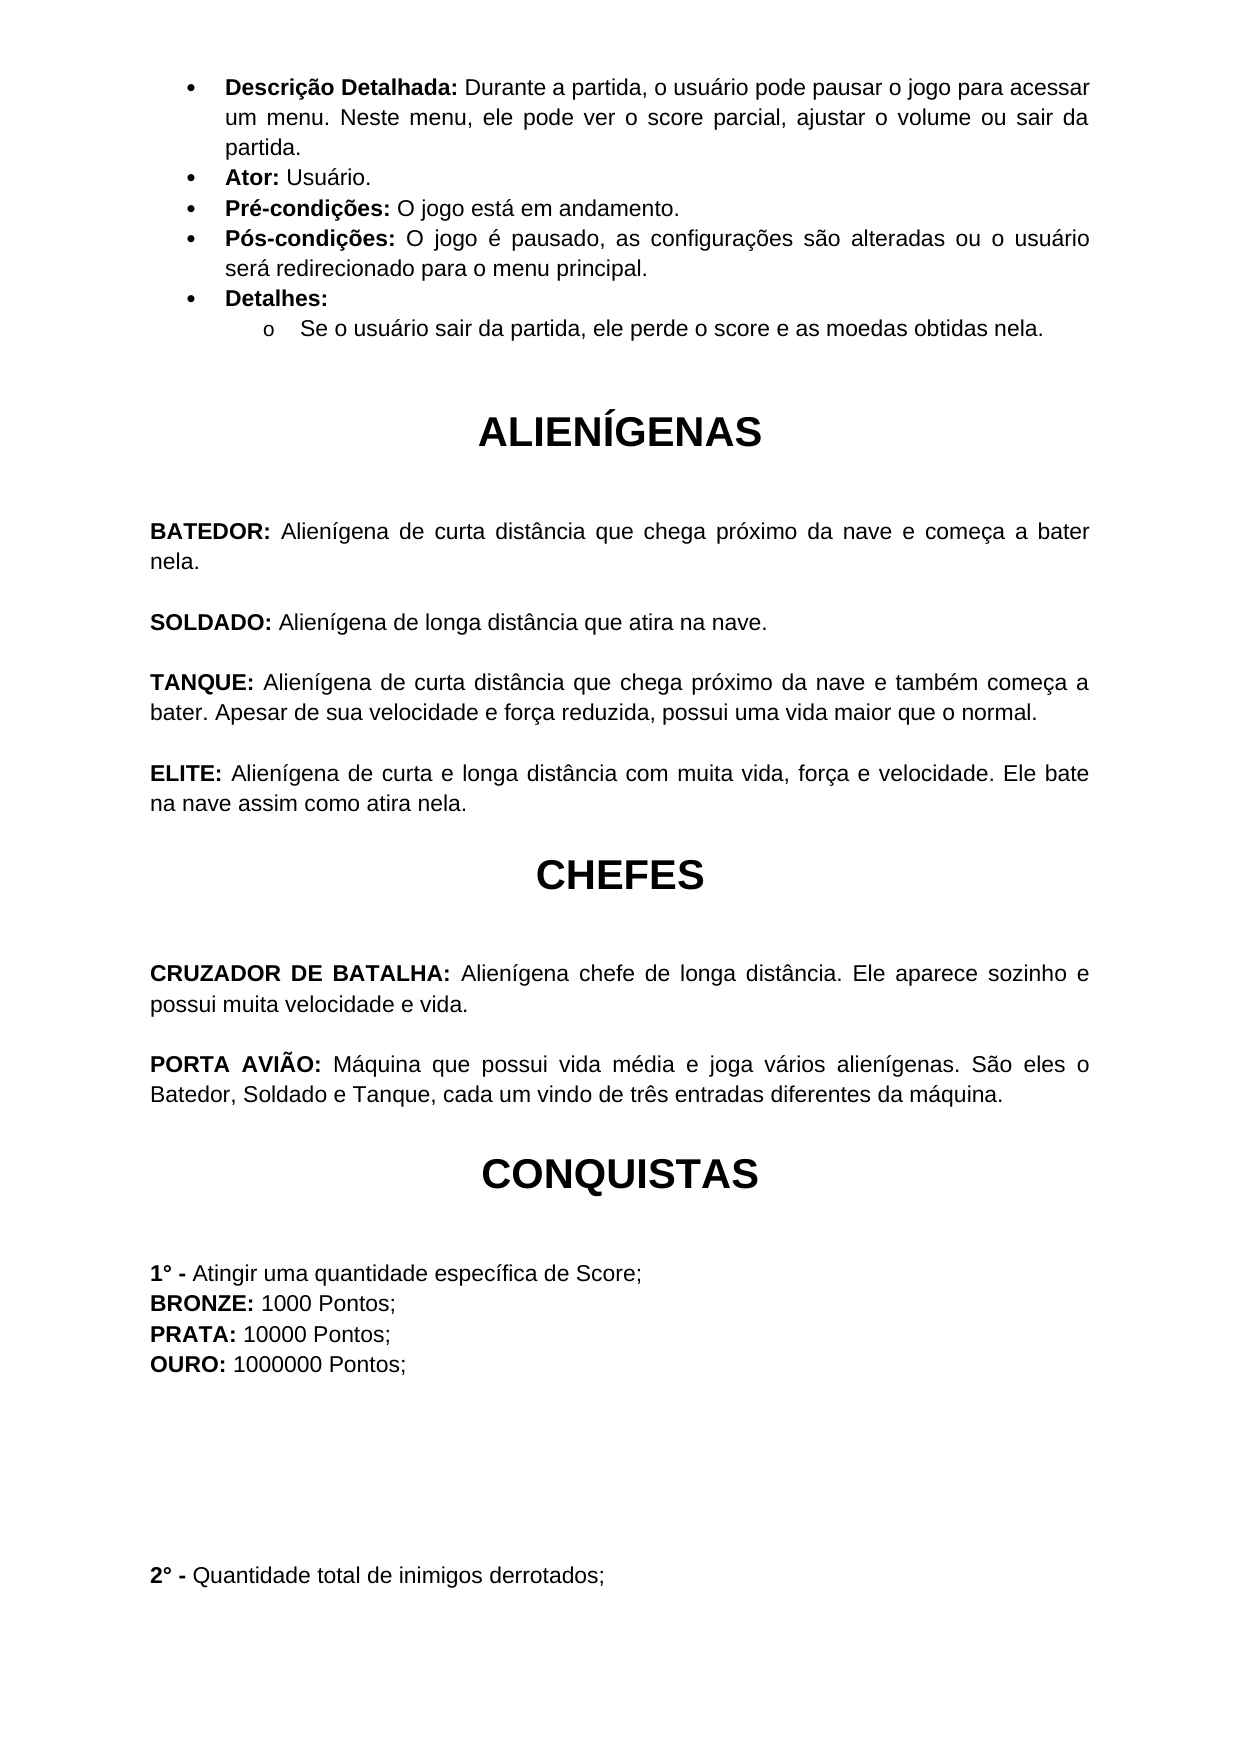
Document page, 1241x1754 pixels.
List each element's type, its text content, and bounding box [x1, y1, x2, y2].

text BRONZE: 1000 Pontos; [150, 1290, 1090, 1317]
text 1° - Atingir uma quantidade específica de Score; [150, 1260, 1090, 1286]
text 2° - Quantidade total de inimigos derrotados; [150, 1562, 1090, 1588]
list Detalhes: [187, 285, 1090, 312]
text CHEFES [150, 850, 1090, 898]
text TANQUE: Alienígena de curta distância que chega próximo da nave e também começa a bater. Apesar de sua velocidade e força reduzida, possui uma vida maior que o normal. [150, 669, 1090, 725]
text ALIENÍGENAS [150, 408, 1090, 456]
text PORTA AVIÃO: Máquina que possui vida média e joga vários alienígenas. São eles o Batedor, Soldado e Tanque, cada um vindo de três entradas diferentes da máquina. [150, 1051, 1090, 1107]
list Pós-condições: O jogo é pausado, as configurações são alteradas ou o usuário será redirecionado para o menu principal. [187, 225, 1090, 281]
list Se o usuário sair da partida, ele perde o score e as moedas obtidas nela. [262, 315, 1090, 343]
list Pré-condições: O jogo está em andamento. [187, 194, 1090, 221]
text BATEDOR: Alienígena de curta distância que chega próximo da nave e começa a bater nela. [150, 518, 1090, 574]
list Ator: Usuário. [187, 164, 1090, 191]
text OURO: 1000000 Pontos; [150, 1351, 1090, 1377]
text CRUZADOR DE BATALHA: Alienígena chefe de longa distância. Ele aparece sozinho e possui muita velocidade e vida. [150, 960, 1090, 1017]
text ELITE: Alienígena de curta e longa distância com muita vida, força e velocidade. Ele bate na nave assim como atira nela. [150, 759, 1090, 816]
text CONQUISTAS [150, 1150, 1090, 1198]
text PRATA: 10000 Pontos; [150, 1321, 1090, 1347]
text SOLDADO: Alienígena de longa distância que atira na nave. [150, 608, 1090, 635]
list Descrição Detalhada: Durante a partida, o usuário pode pausar o jogo para acessar um menu. Neste menu, ele pode ver o score parcial, ajustar o volume ou sair da partida. [187, 74, 1090, 161]
